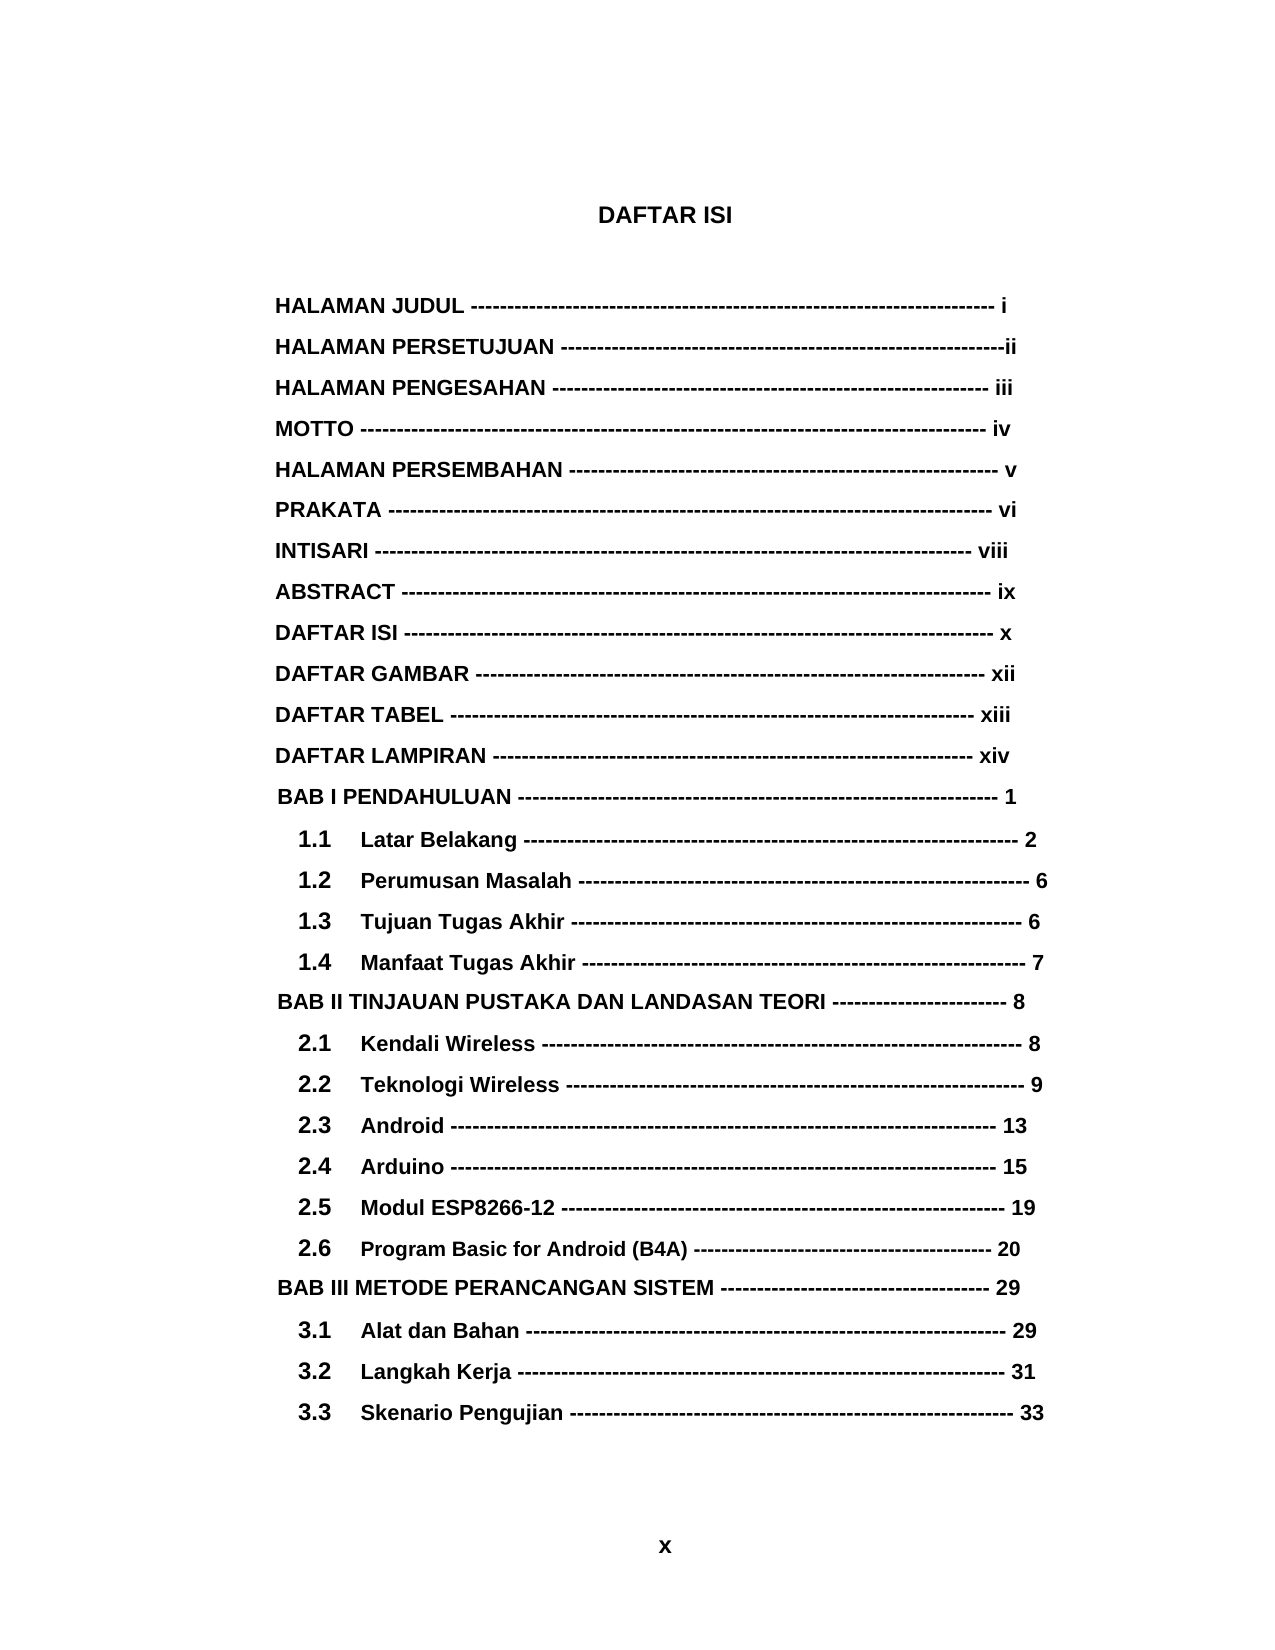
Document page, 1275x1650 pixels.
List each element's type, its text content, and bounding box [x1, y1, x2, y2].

text 1.3 Tujuan Tugas Akhir -------------------------------------------------------------- 6 [298, 907, 1125, 934]
text HALAMAN PENGESAHAN ------------------------------------------------------------ iii [275, 375, 1125, 400]
text x [658, 1531, 1125, 1559]
text BAB III METODE PERANCANGAN SISTEM ------------------------------------- 29 [277, 1275, 1125, 1300]
text BAB II TINJAUAN PUSTAKA DAN LANDASAN TEORI ------------------------ 8 [277, 988, 1125, 1014]
text DAFTAR TABEL ------------------------------------------------------------------------ xiii [275, 702, 1125, 727]
text 3.1 Alat dan Bahan ------------------------------------------------------------------ 29 [298, 1316, 1125, 1344]
text 1.1 Latar Belakang -------------------------------------------------------------------- 2 [298, 825, 1125, 853]
text DAFTAR GAMBAR ---------------------------------------------------------------------- xii [275, 661, 1125, 686]
text 2.3 Android --------------------------------------------------------------------------- 13 [298, 1111, 1125, 1139]
text DAFTAR ISI --------------------------------------------------------------------------------- x [275, 620, 1125, 646]
text ABSTRACT --------------------------------------------------------------------------------- ix [275, 579, 1125, 604]
text 2.4 Arduino --------------------------------------------------------------------------- 15 [298, 1152, 1125, 1180]
text PRAKATA ----------------------------------------------------------------------------------- vi [275, 497, 1125, 523]
text HALAMAN PERSETUJUAN -------------------------------------------------------------ii [275, 334, 1125, 359]
text 1.4 Manfaat Tugas Akhir ------------------------------------------------------------- 7 [298, 947, 1125, 975]
text DAFTAR ISI [598, 201, 1125, 229]
text 2.5 Modul ESP8266-12 ------------------------------------------------------------- 19 [298, 1193, 1125, 1221]
text MOTTO -------------------------------------------------------------------------------------- iv [275, 416, 1125, 441]
text 1.2 Perumusan Masalah -------------------------------------------------------------- 6 [298, 866, 1125, 893]
text BAB I PENDAHULUAN ------------------------------------------------------------------ 1 [277, 784, 1125, 809]
text HALAMAN PERSEMBAHAN ----------------------------------------------------------- v [275, 457, 1125, 482]
text DAFTAR LAMPIRAN ------------------------------------------------------------------ xiv [275, 743, 1125, 768]
text 3.2 Langkah Kerja ------------------------------------------------------------------- 31 [298, 1357, 1125, 1385]
text 2.1 Kendali Wireless ------------------------------------------------------------------ 8 [298, 1029, 1125, 1057]
text HALAMAN JUDUL ------------------------------------------------------------------------ i [275, 293, 1125, 318]
text INTISARI ---------------------------------------------------------------------------------- viii [275, 538, 1125, 564]
text 2.2 Teknologi Wireless --------------------------------------------------------------- 9 [298, 1070, 1125, 1098]
text 3.3 Skenario Pengujian ------------------------------------------------------------- 33 [298, 1398, 1125, 1426]
text 2.6 Program Basic for Android (B4A) ------------------------------------------- 20 [298, 1234, 1125, 1262]
